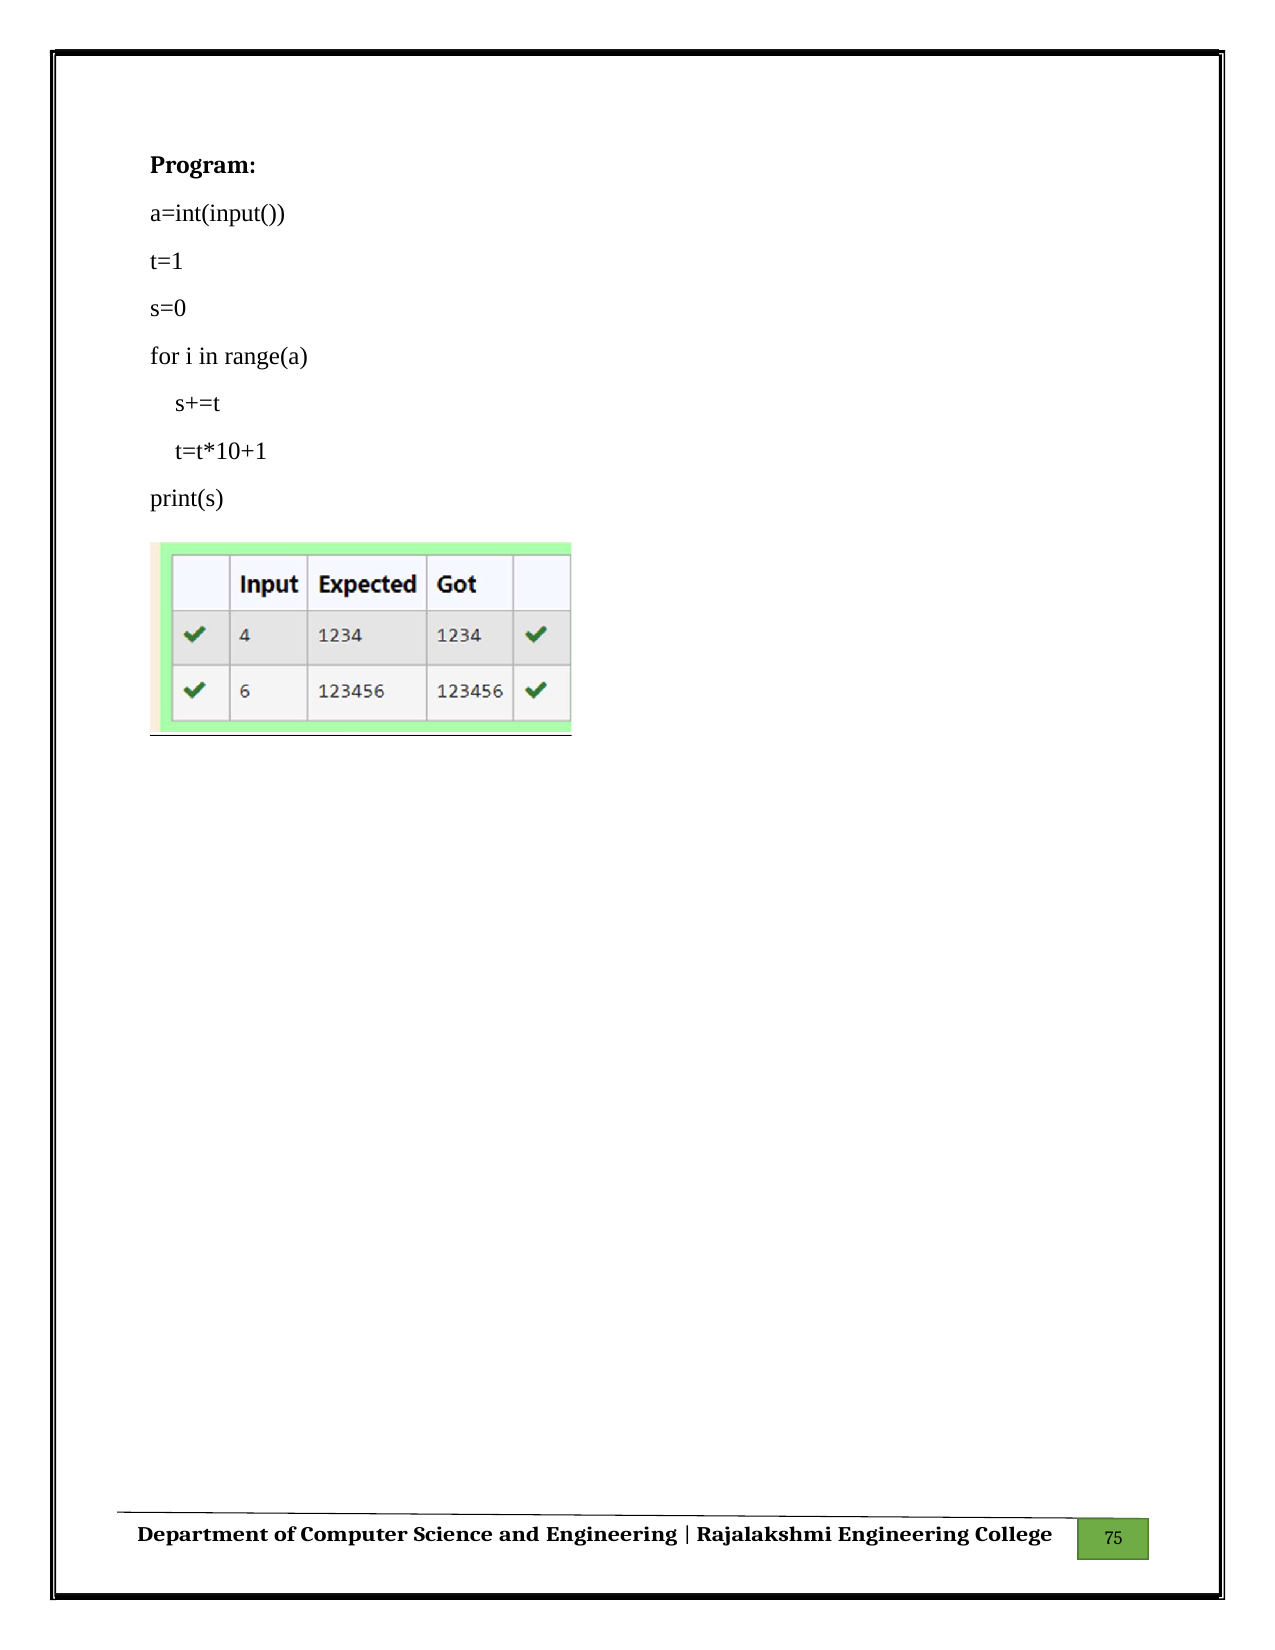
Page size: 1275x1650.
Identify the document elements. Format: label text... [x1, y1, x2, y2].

picture [55, 49, 1219, 56]
text print(s) [150, 483, 1135, 512]
text Program: a=int(input()) t=1 [150, 151, 287, 274]
picture [55, 1593, 1219, 1600]
picture [149, 542, 572, 736]
text for i in range(a) s+=t t=t*10+1 [150, 341, 308, 464]
text s=0 [150, 293, 1135, 322]
